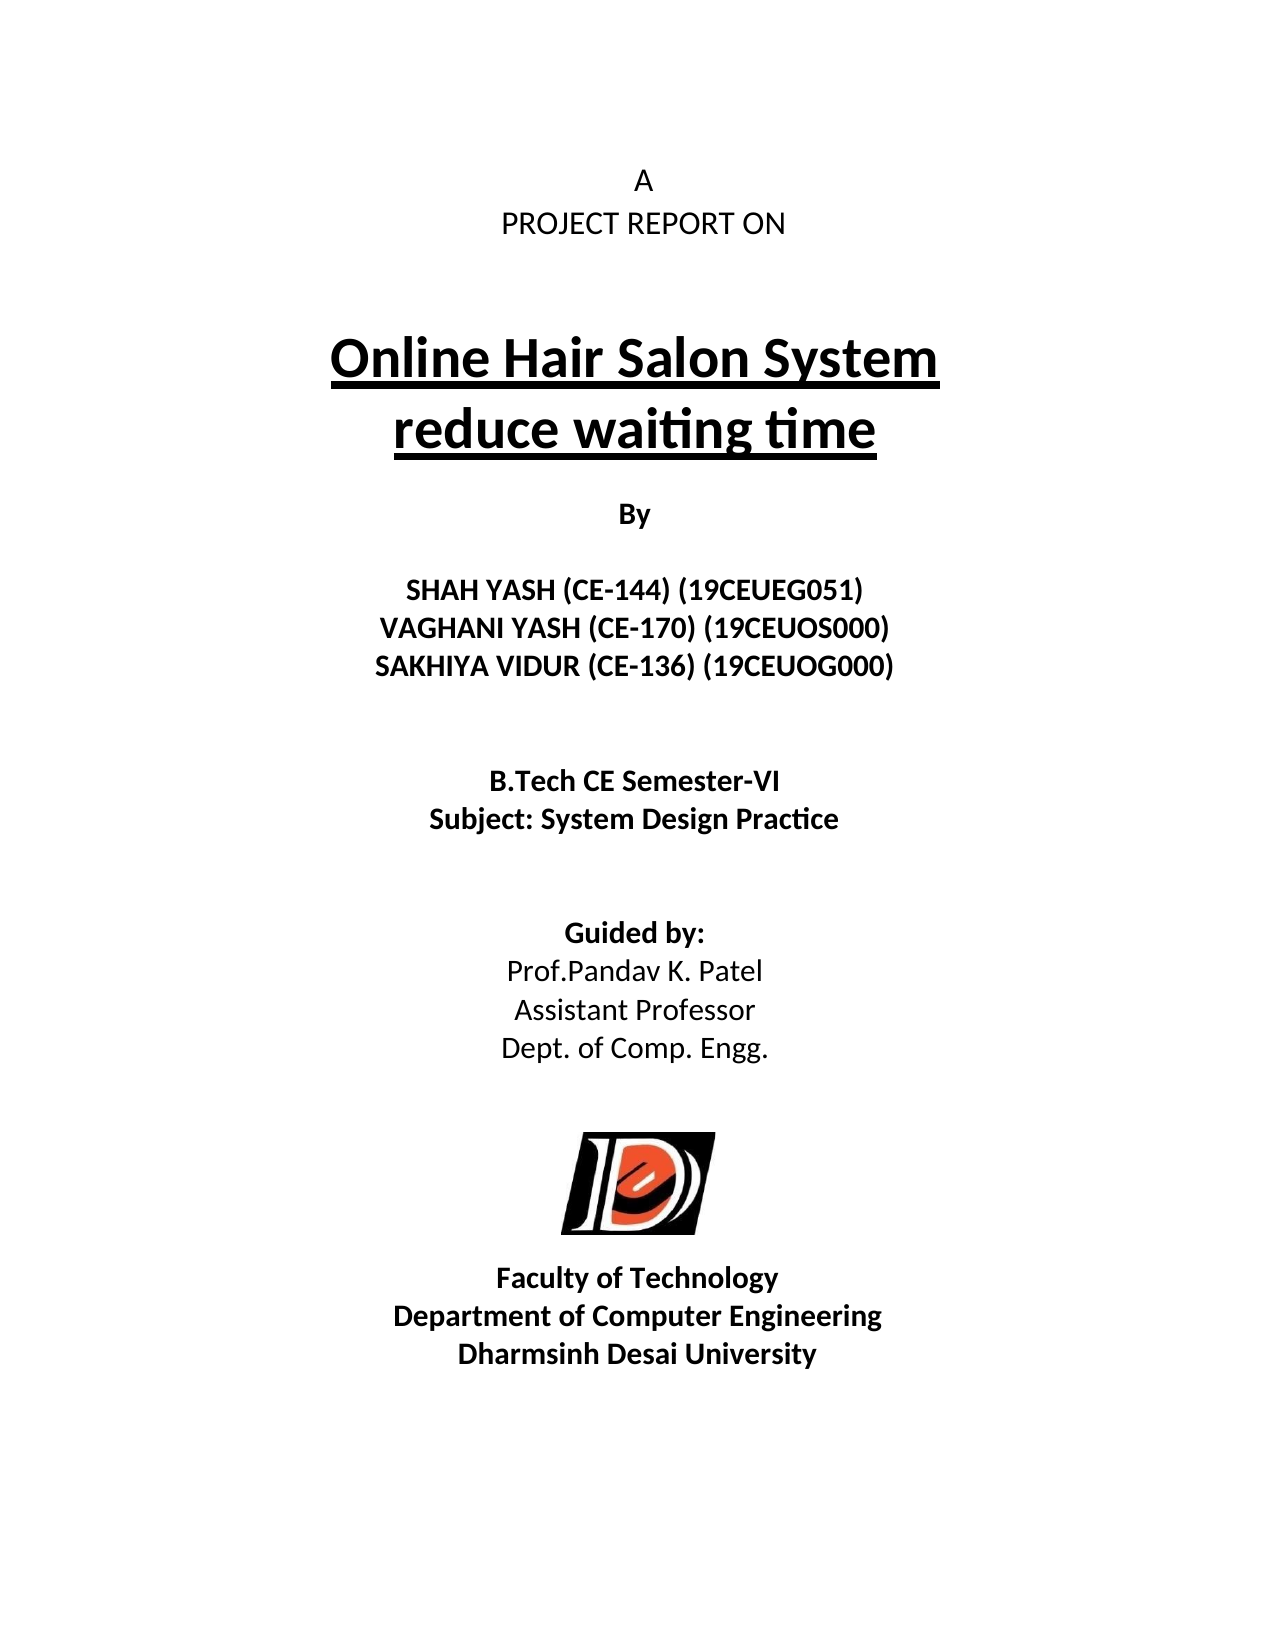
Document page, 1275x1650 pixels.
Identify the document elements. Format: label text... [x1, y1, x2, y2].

title Online Hair Salon System reduce waiting time [265, 321, 1005, 463]
text PROJECT REPORT ON [271, 202, 1016, 243]
text Faculty of Technology Department of Computer Engineering [393, 1151, 884, 1334]
subtitle A [162, 159, 1125, 200]
text By [264, 494, 1005, 532]
text B.Tech CE Semester-VI Subject: System Design Practice [429, 761, 842, 837]
text SHAH YASH (CE-144) (19CEUEG051) VAGHANI YASH (CE-170) (19CEUOS000) SAKHIYA VIDUR (CE-136) (19CEUOG000) [363, 570, 907, 684]
text Guided by: Prof.Pandav K. Patel Assistant Professor Dept. of Comp. Engg. [500, 913, 769, 1066]
picture [561, 1132, 716, 1235]
text Dharmsinh Desai University [458, 1334, 1125, 1372]
